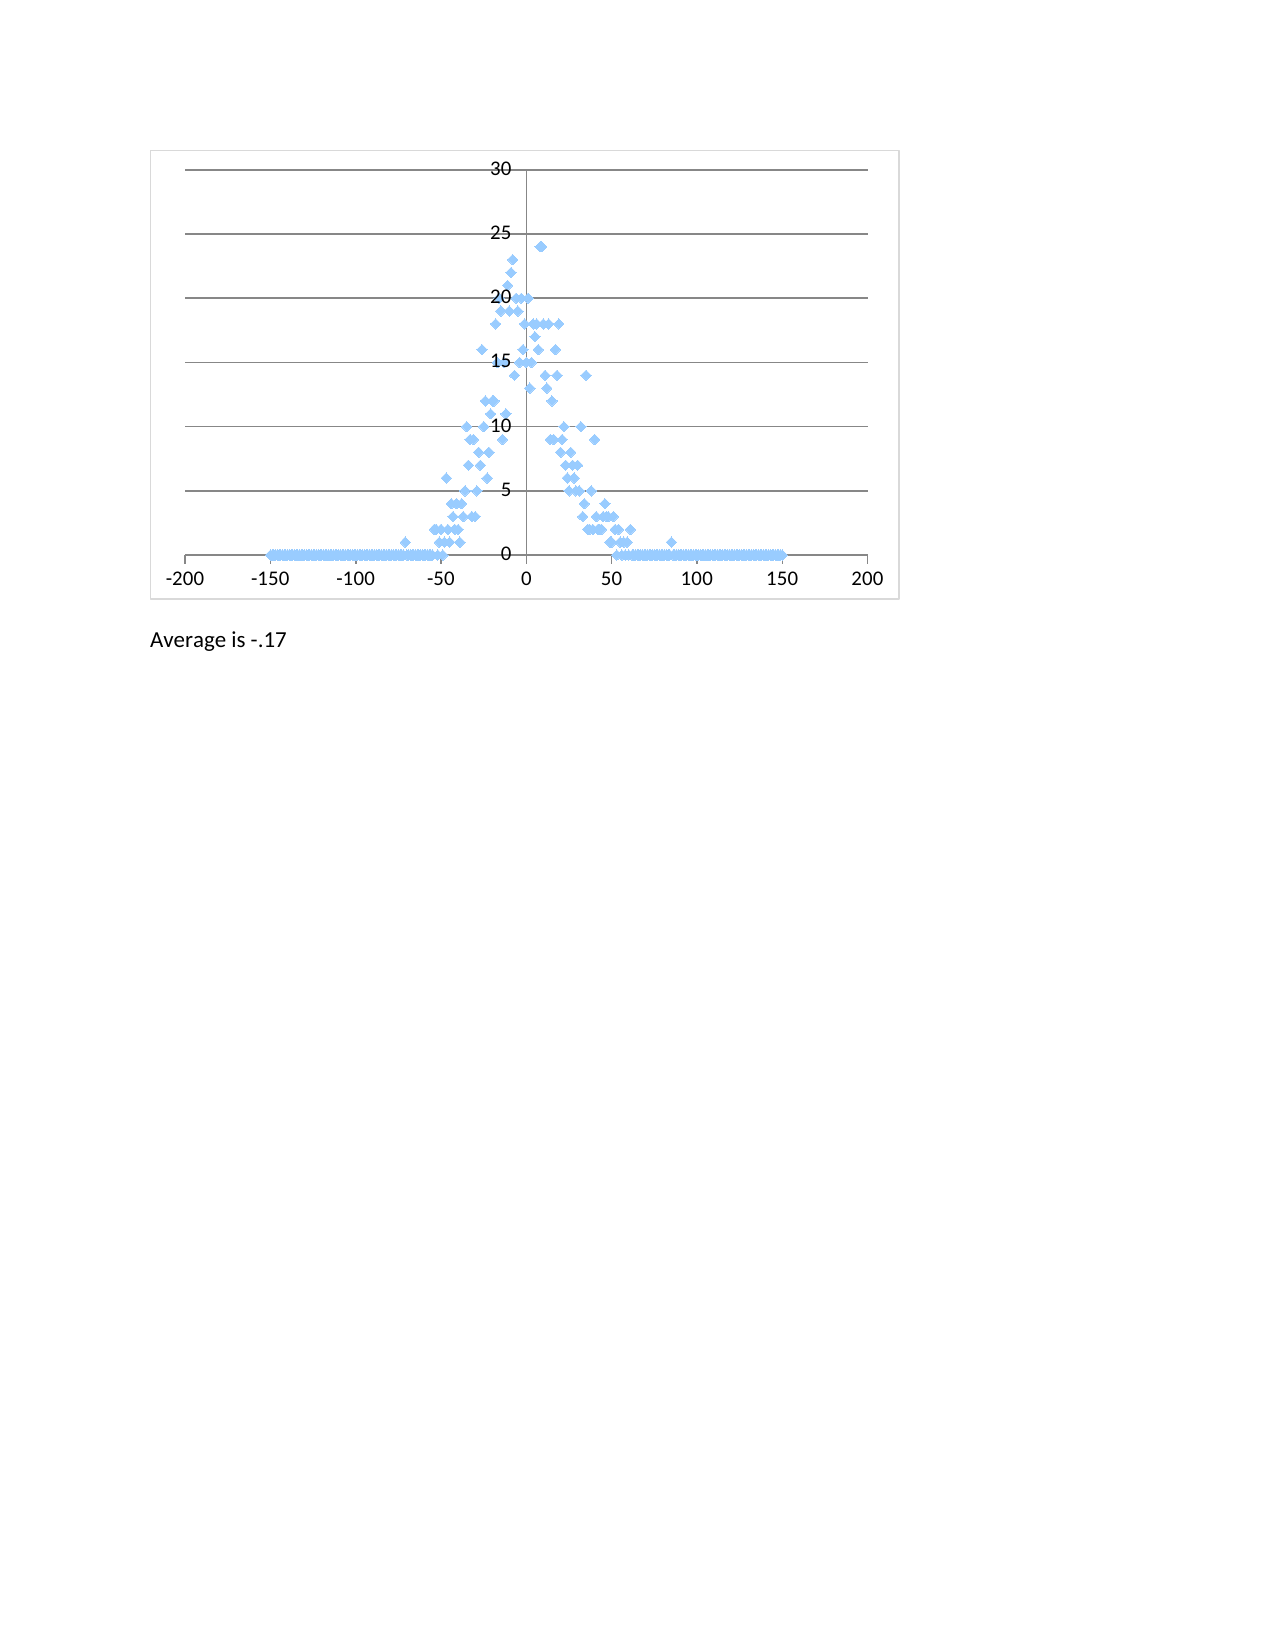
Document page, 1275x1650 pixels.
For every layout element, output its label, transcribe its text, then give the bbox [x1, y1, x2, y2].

text Average is -.17 [150, 625, 1125, 653]
